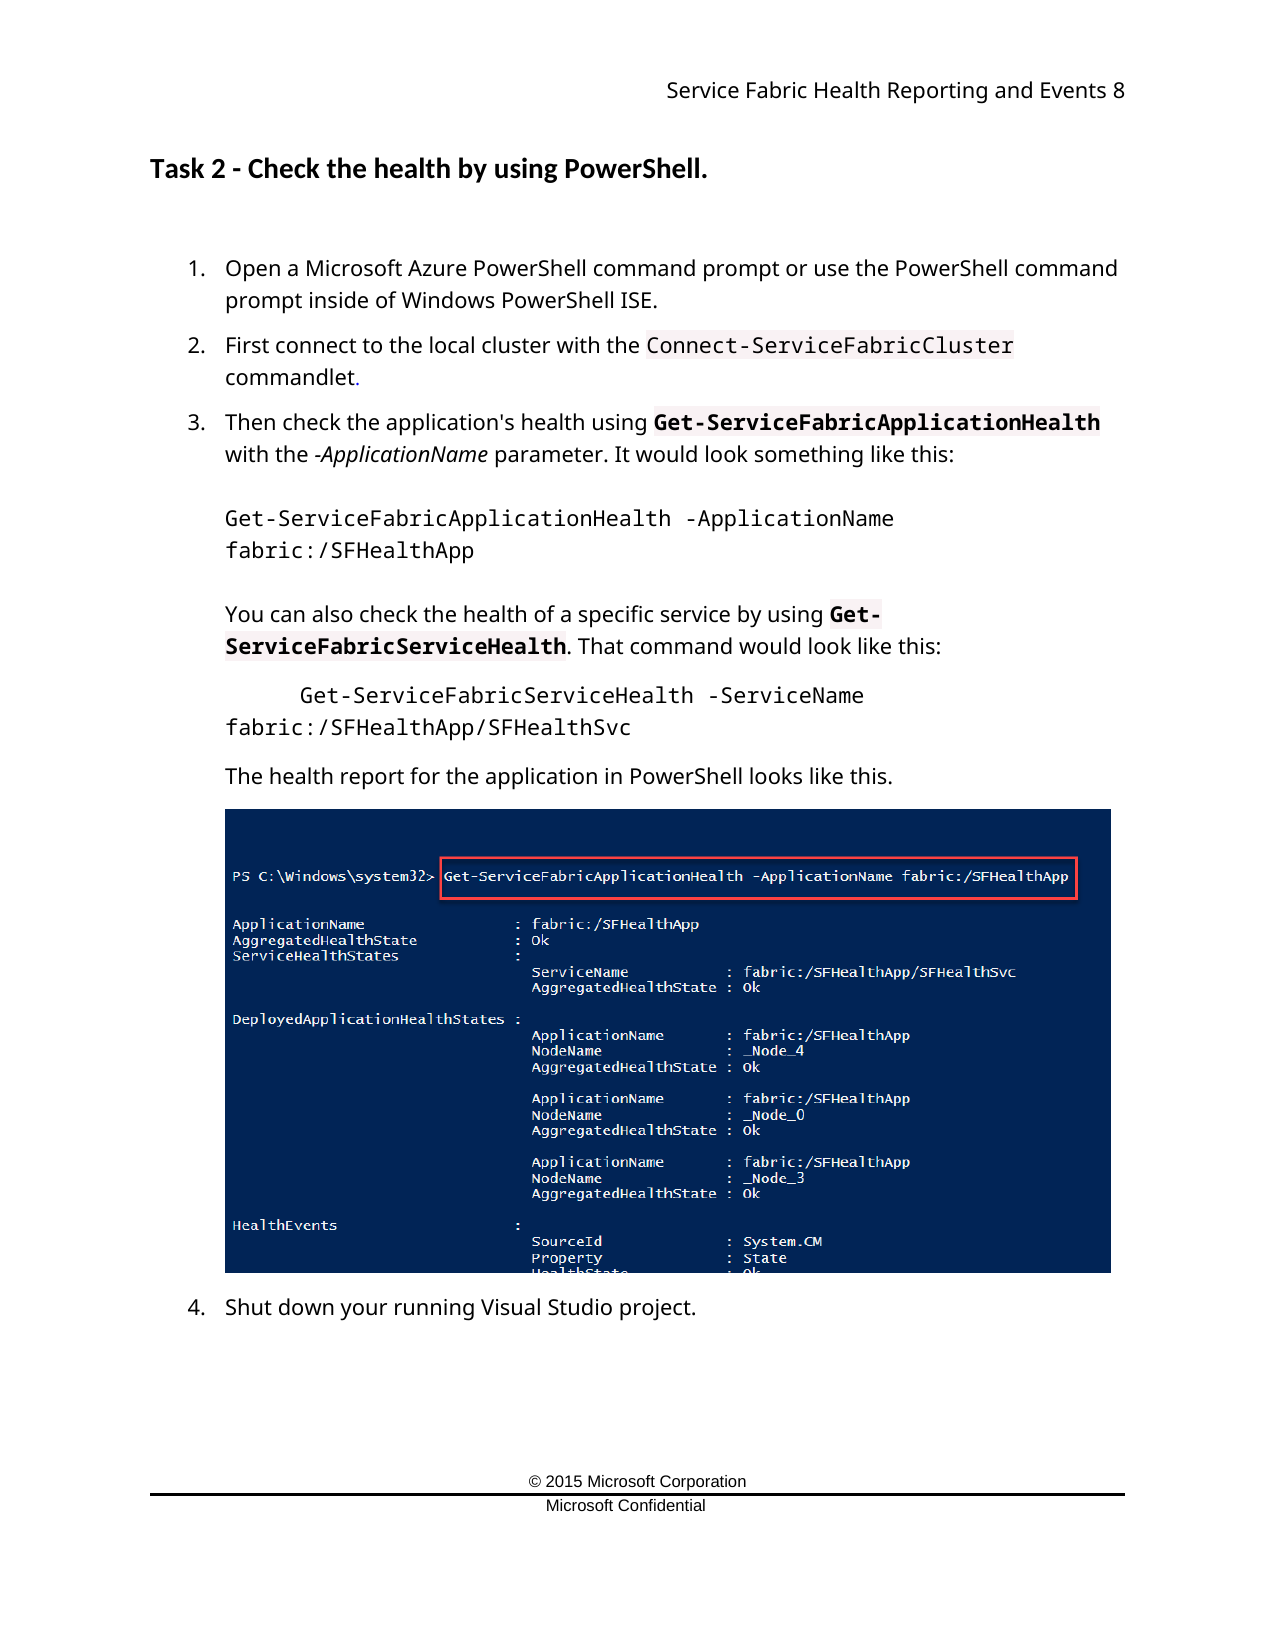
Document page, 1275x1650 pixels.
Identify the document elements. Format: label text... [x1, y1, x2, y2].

list Open a Microsoft Azure PowerShell command prompt or use the PowerShell command prompt inside of Windows PowerShell ISE. [187, 253, 1125, 315]
list Shut down your running Visual Studio project. [187, 1292, 1125, 1321]
text Get-ServiceFabricServiceHealth -ServiceName fabric:/SFHealthApp/SFHealthSvc [225, 680, 1125, 742]
list First connect to the local cluster with the Connect-ServiceFabricCluster commandlet. [187, 330, 1125, 392]
text The health report for the application in PowerShell looks like this. [150, 761, 1125, 790]
list Then check the application's health using Get-ServiceFabricApplicationHealth with the -ApplicationName parameter. It would look something like this: Get-ServiceFabricApplicationHealth -ApplicationName fabric:/SFHealthApp [187, 406, 1125, 597]
text You can also check the health of a specific service by using Get-ServiceFabricServiceHealth. That command would look like this: [225, 599, 1125, 661]
picture [225, 809, 1111, 1273]
subtitle Task 2 - Check the health by using PowerShell. [150, 150, 1125, 186]
